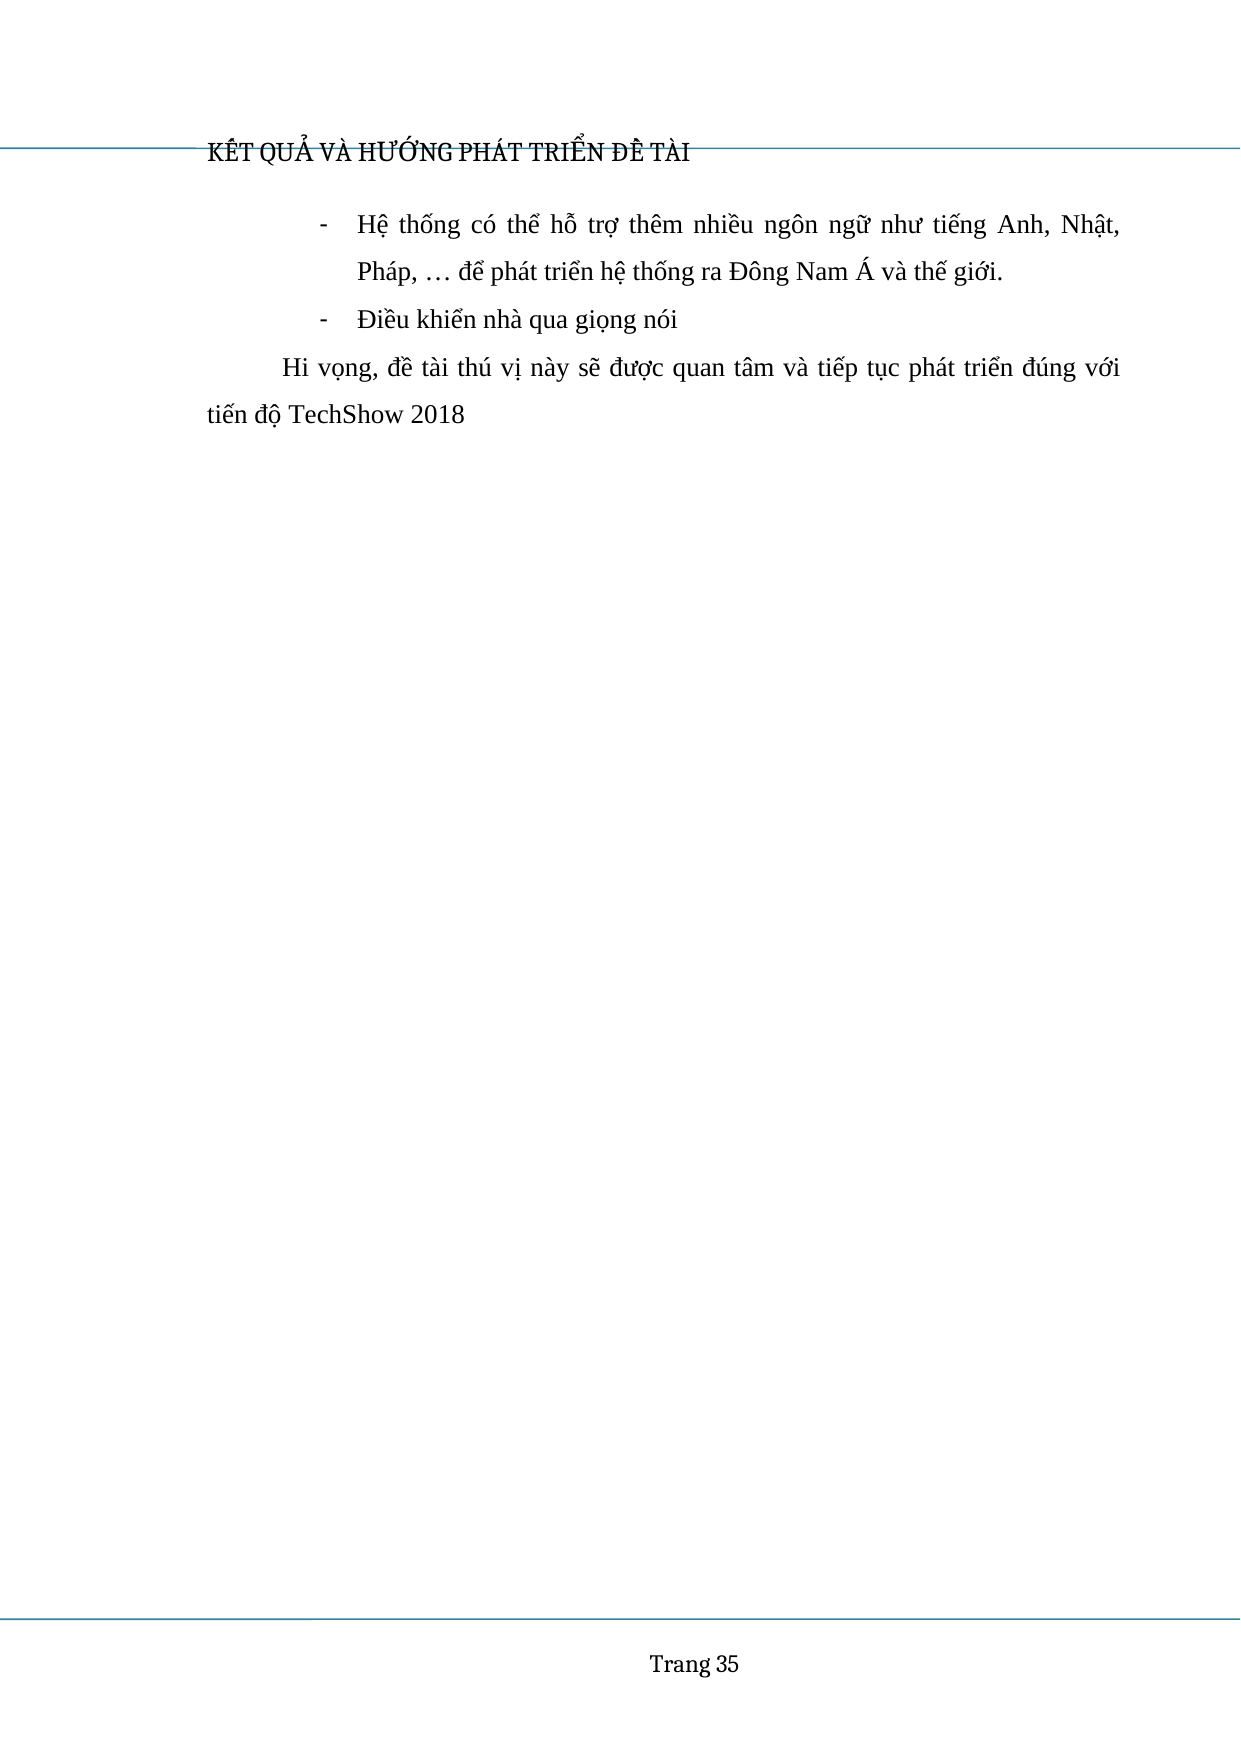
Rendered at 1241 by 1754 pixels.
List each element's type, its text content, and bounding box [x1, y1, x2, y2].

list Điều khiển nhà qua giọng nói [319, 302, 1122, 335]
text Hi vọng, đề tài thú vị này sẽ được quan tâm và tiếp tục phát triển đúng với tiến độ TechShow 2018 [207, 351, 1122, 429]
list Hệ thống có thể hỗ trợ thêm nhiều ngôn ngữ như tiếng Anh, Nhật, Pháp, … để phát triển hệ thống ra Đông Nam Á và thế giới. [319, 207, 1122, 286]
